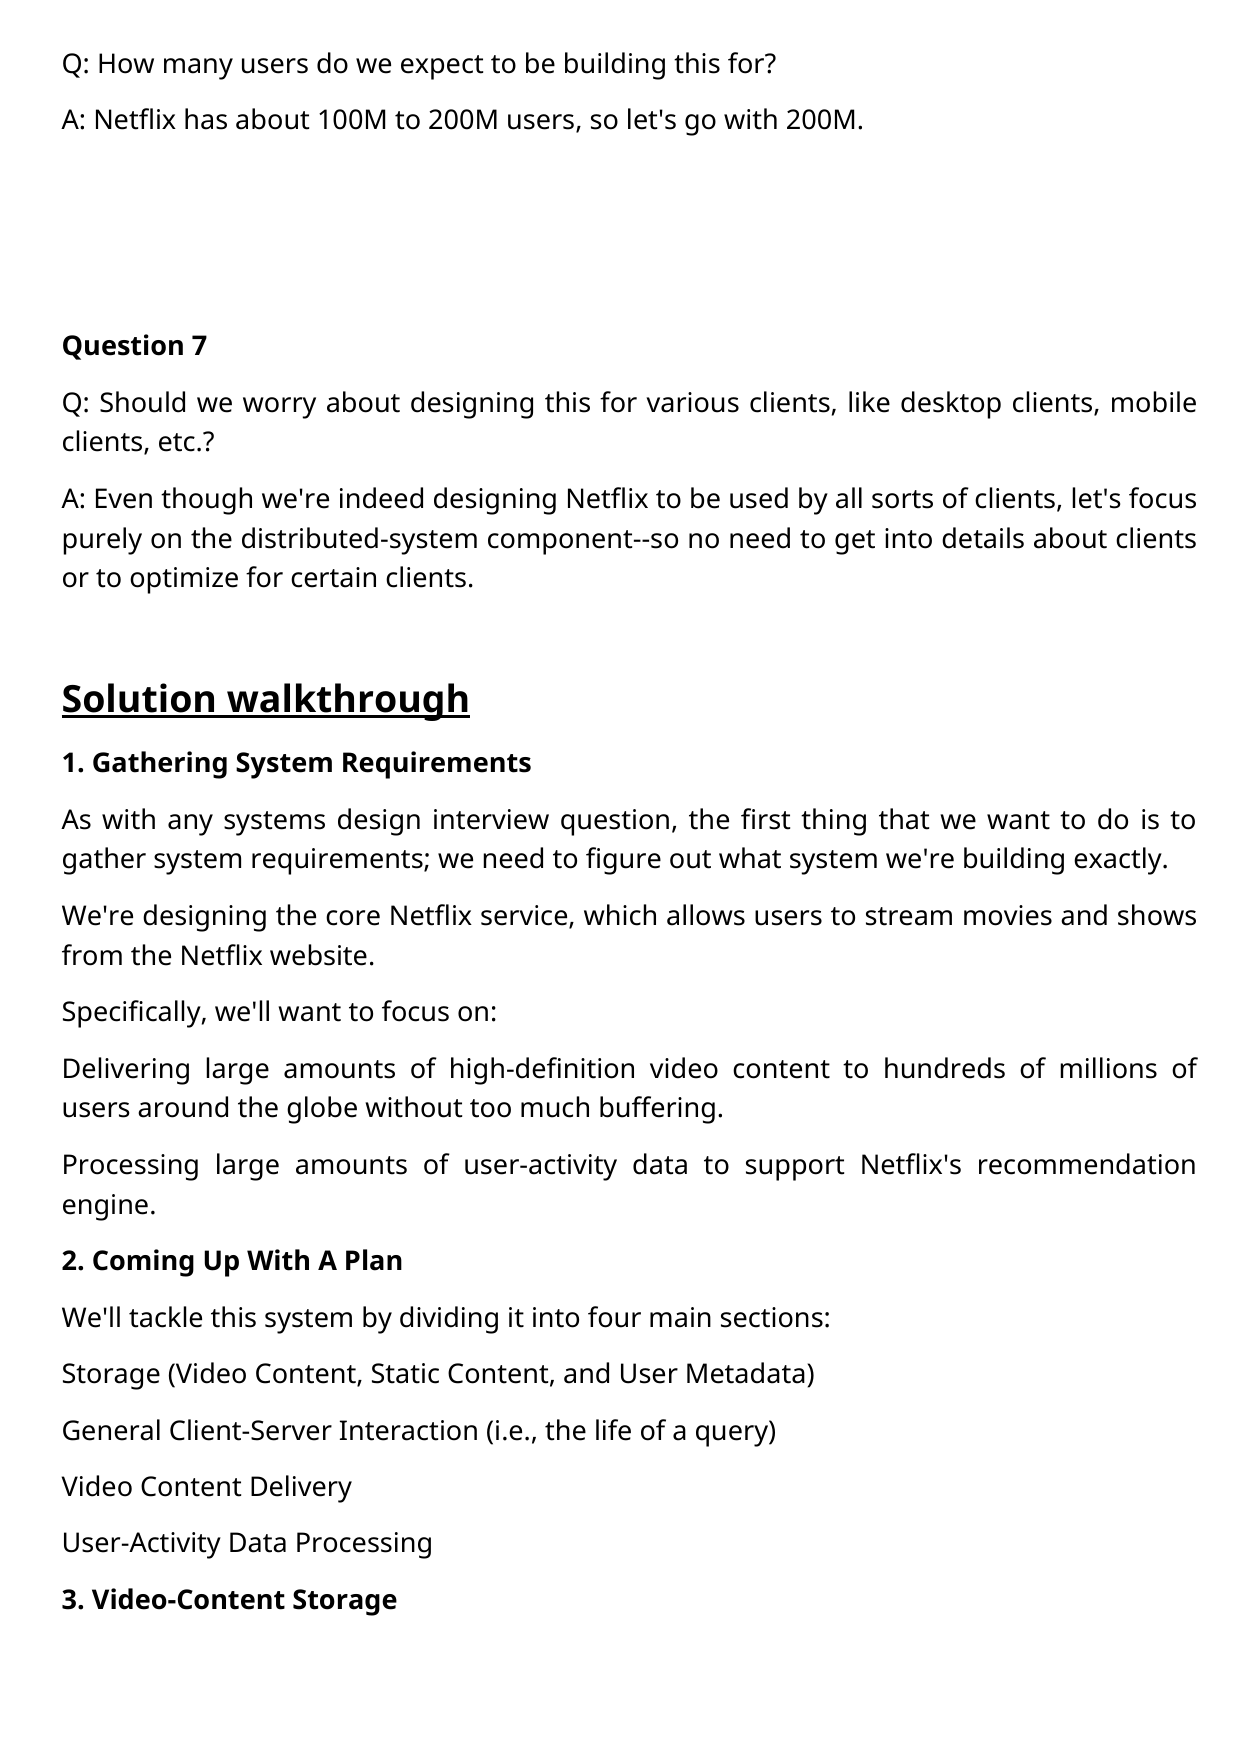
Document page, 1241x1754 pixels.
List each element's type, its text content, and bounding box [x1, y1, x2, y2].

text A: Even though we're indeed designing Netflix to be used by all sorts of clients, let's focus purely on the distributed-system component--so no need to get into details about clients or to optimize for certain clients. [61, 479, 1198, 596]
text Storage (Video Content, Static Content, and User Metadata) [61, 1354, 1198, 1391]
text Video Content Delivery [61, 1467, 1198, 1504]
text Q: Should we worry about designing this for various clients, like desktop clients, mobile clients, etc.? [61, 383, 1198, 460]
text We're designing the core Netflix service, which allows users to stream movies and shows from the Netflix website. [61, 896, 1198, 973]
text Specifically, we'll want to focus on: [61, 993, 1198, 1029]
text 2. Coming Up With A Plan [61, 1242, 1198, 1278]
text General Client-Server Interaction (i.e., the life of a query) [61, 1411, 1198, 1448]
text Solution walkthrough [61, 672, 1198, 723]
text 3. Video-Content Storage [61, 1580, 1198, 1617]
text Processing large amounts of user-activity data to support Netflix's recommendation engine. [61, 1145, 1198, 1222]
text 1. Gathering System Requirements [61, 744, 1198, 781]
text We'll tackle this system by dividing it into four main sections: [61, 1298, 1198, 1335]
text Question 7 [61, 327, 1198, 363]
text Delivering large amounts of high-definition video content to hundreds of millions of users around the globe without too much buffering. [61, 1049, 1198, 1126]
text Q: How many users do we expect to be building this for? [61, 44, 1198, 81]
text As with any systems design interview question, the first thing that we want to do is to gather system requirements; we need to figure out what system we're building exactly. [61, 800, 1198, 877]
text User-Activity Data Processing [61, 1524, 1198, 1561]
text A: Netflix has about 100M to 200M users, so let's go with 200M. [61, 101, 1198, 138]
